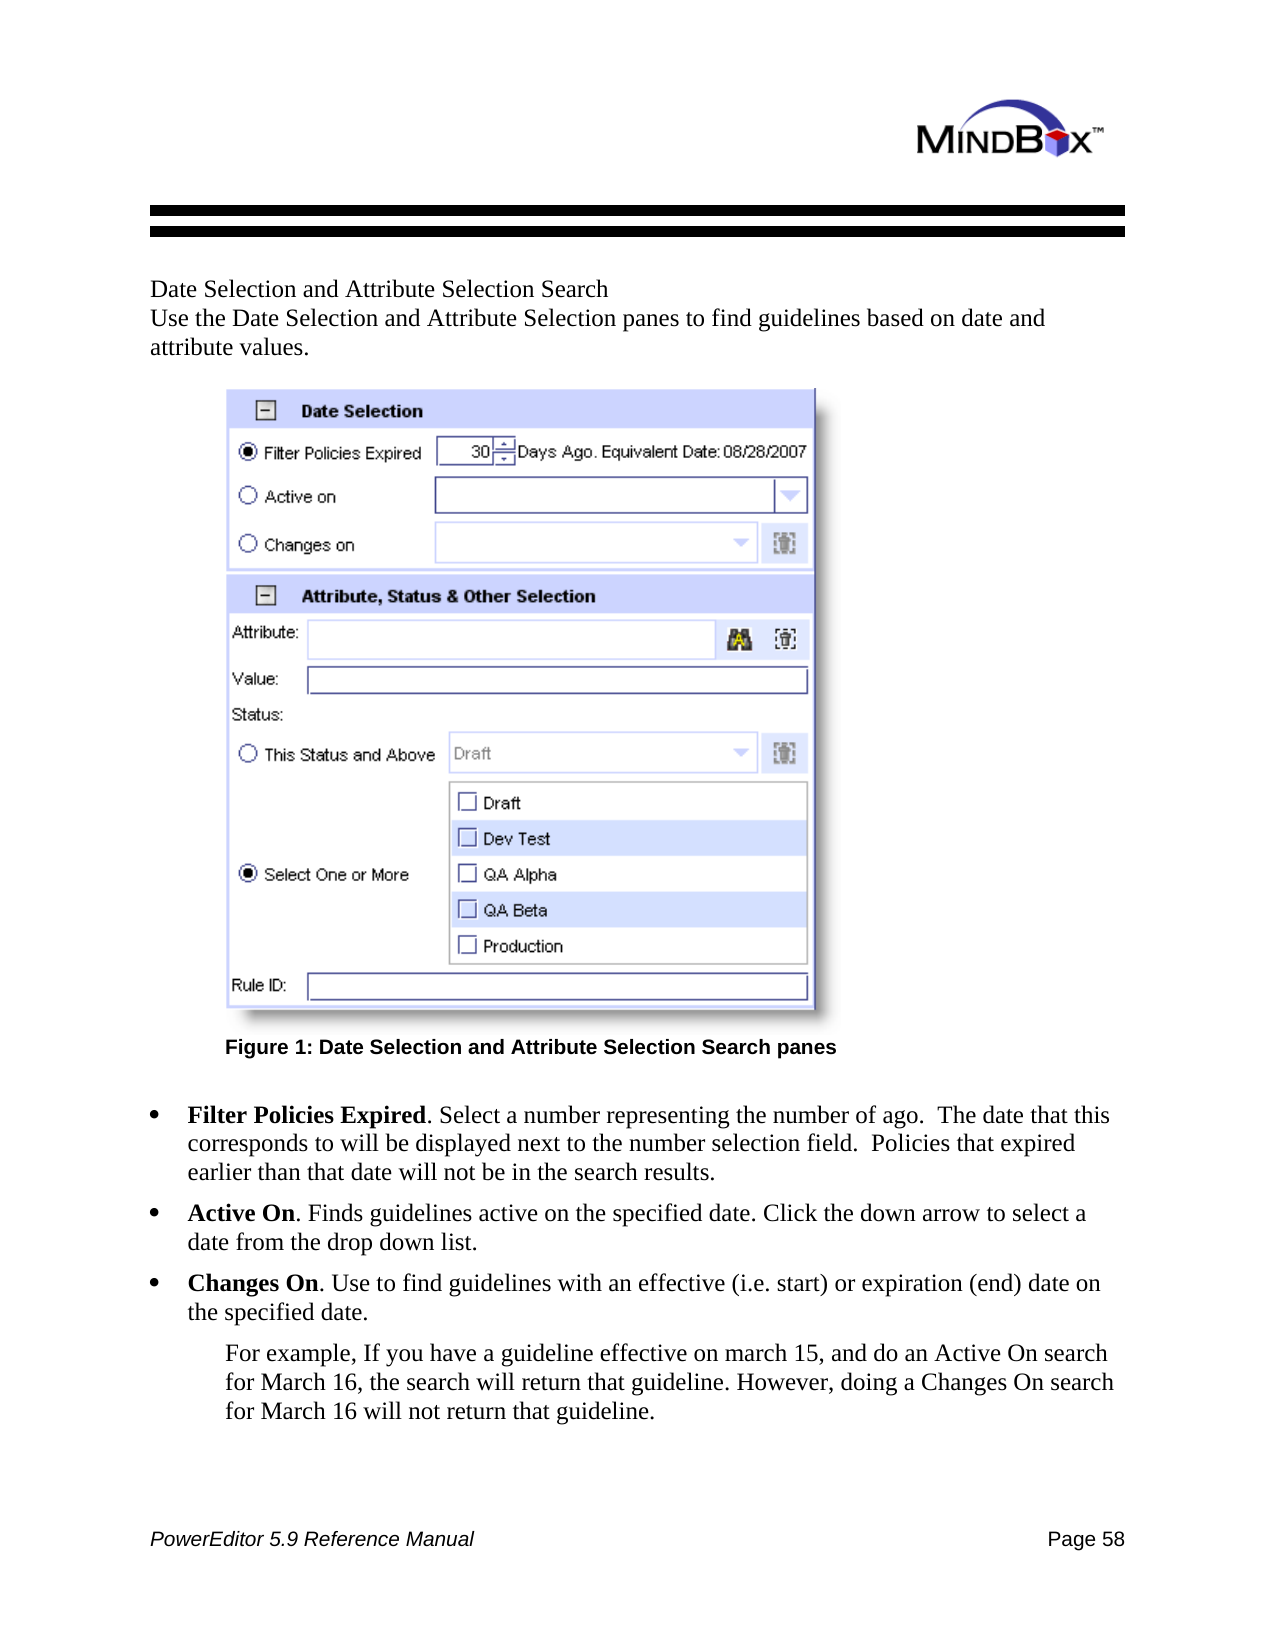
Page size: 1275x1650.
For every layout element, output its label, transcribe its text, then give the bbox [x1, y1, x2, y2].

text For example, If you have a guideline effective on march 15, and do an Active On search for March 16, the search will return that guideline. However, doing a Changes On search for March 16 will not return that guideline. [225, 1338, 1125, 1425]
list Active On. Finds guidelines active on the specified date. Click the down arrow to select a date from the drop down list. [150, 1198, 1125, 1256]
text Date Selection and Attribute Selection Search [150, 274, 1125, 303]
picture [225, 388, 841, 1035]
list Filter Policies Expired. Select a number representing the number of ago. The date that this corresponds to will be displayed next to the number selection field. Policies that expired earlier than that date will not be in the search results. [150, 1100, 1125, 1186]
picture [915, 74, 1125, 166]
list Changes On. Use to find guidelines with an effective (i.e. start) or expiration (end) date on the specified date. [150, 1268, 1125, 1326]
text Use the Date Selection and Attribute Selection panes to find guidelines based on date and attribute values. [150, 303, 1125, 360]
